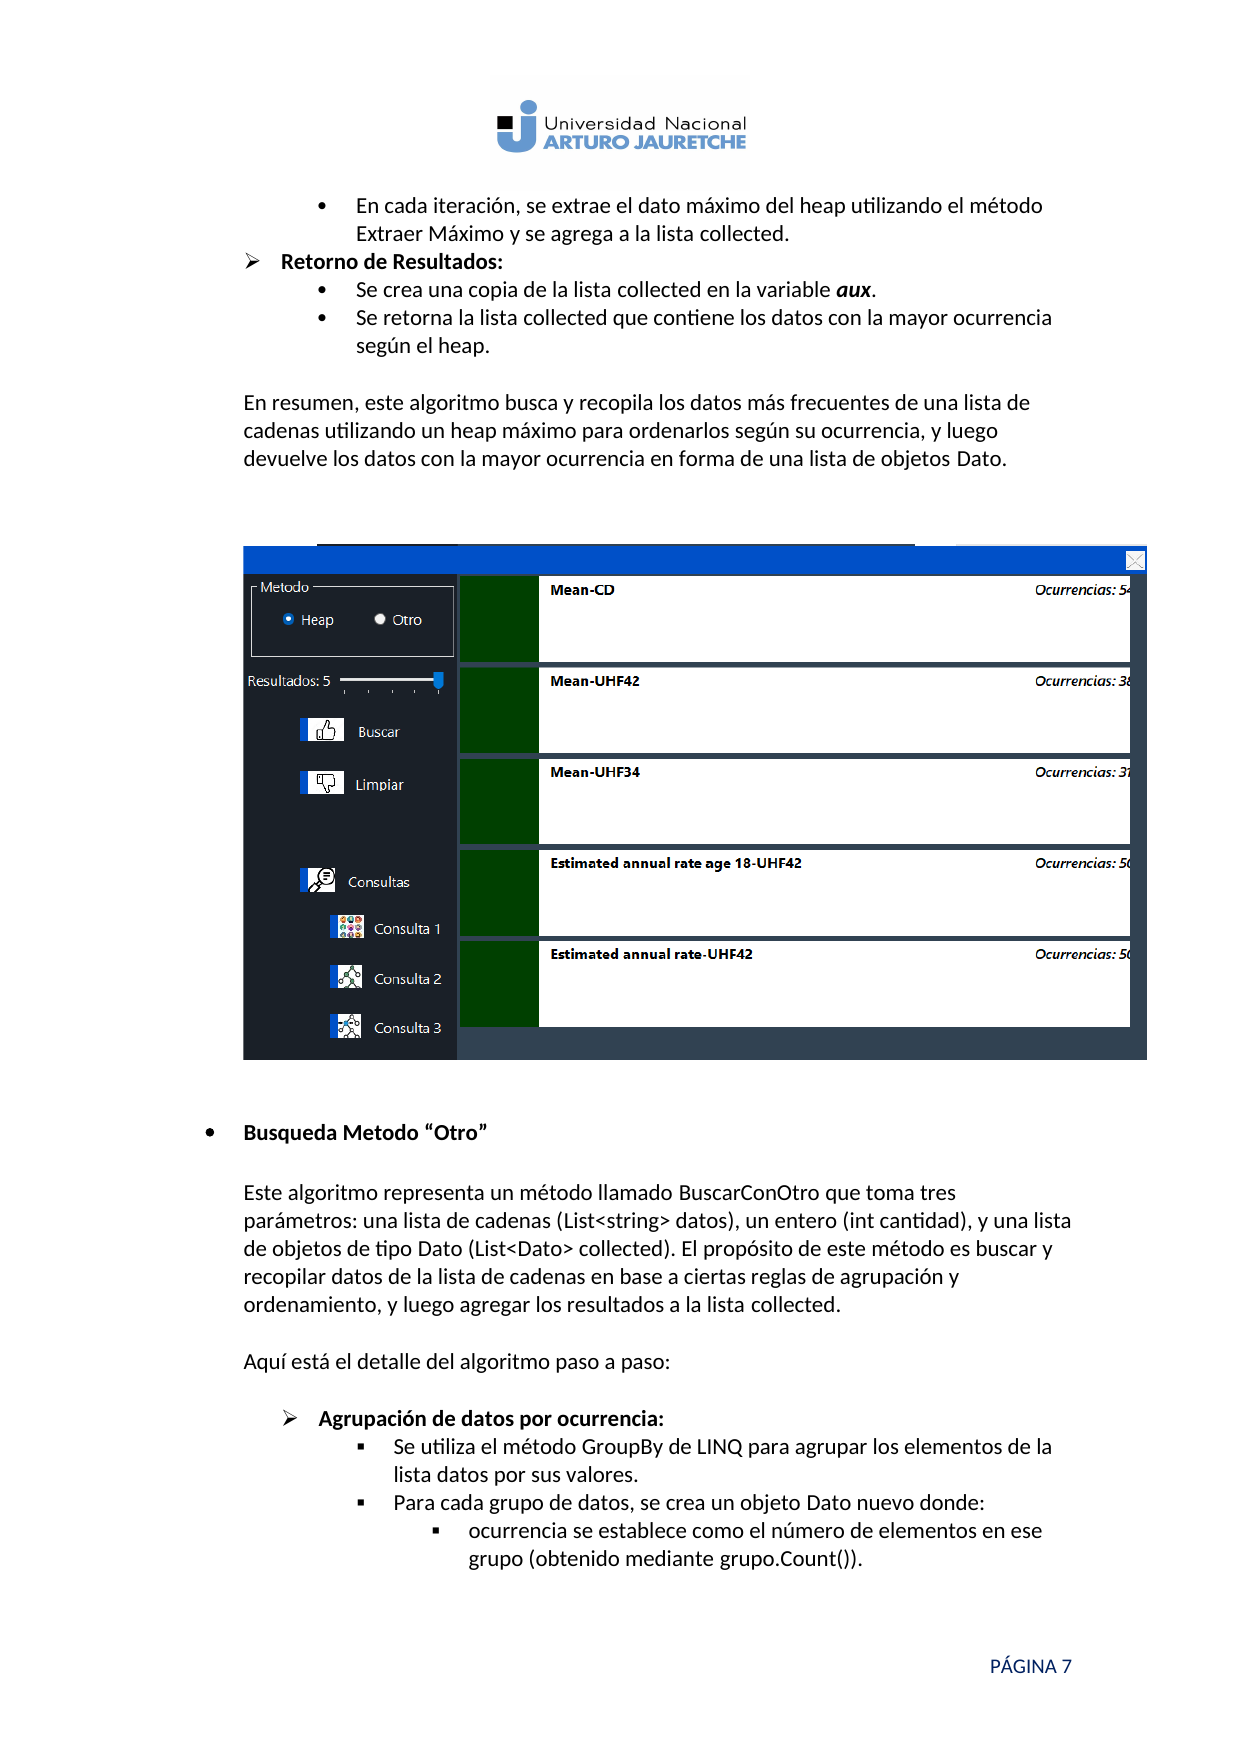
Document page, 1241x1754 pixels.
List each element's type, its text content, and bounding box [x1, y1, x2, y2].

list Busqueda Metodo “Otro” [206, 1118, 1072, 1146]
list Se retorna la lista collected que contiene los datos con la mayor ocurrencia según el heap. [318, 303, 1072, 359]
list Agrupación de datos por ocurrencia: [281, 1404, 1072, 1432]
text Este algoritmo representa un método llamado BuscarConOtro que toma tres parámetros: una lista de cadenas (List<string> datos), un entero (int cantidad), y una lista de objetos de tipo Dato (List<Dato> collected). El propósito de este método es buscar y recopilar datos de la lista de cadenas en base a ciertas reglas de agrupación y ordenamiento, y luego agregar los resultados a la lista collected. [243, 1178, 1072, 1318]
text Aquí está el detalle del algoritmo paso a paso: [243, 1347, 1072, 1375]
list Para cada grupo de datos, se crea un objeto Dato nuevo donde: [356, 1488, 1072, 1517]
picture [243, 544, 1147, 1060]
list Se crea una copia de la lista collected en la variable aux. [318, 275, 1072, 303]
list En cada iteración, se extrae el dato máximo del heap utilizando el método Extraer Máximo y se agrega a la lista collected. [318, 191, 1072, 247]
list ocurrencia se establece como el número de elementos en ese grupo (obtenido mediante grupo.Count()). [431, 1517, 1072, 1573]
text En resumen, este algoritmo busca y recopila los datos más frecuentes de una lista de cadenas utilizando un heap máximo para ordenarlos según su ocurrencia, y luego devuelve los datos con la mayor ocurrencia en forma de una lista de objetos Dato. [243, 388, 1072, 472]
list Se utiliza el método GroupBy de LINQ para agrupar los elementos de la lista datos por sus valores. [356, 1432, 1072, 1488]
list Retorno de Resultados: [243, 247, 1072, 275]
picture [490, 75, 751, 191]
